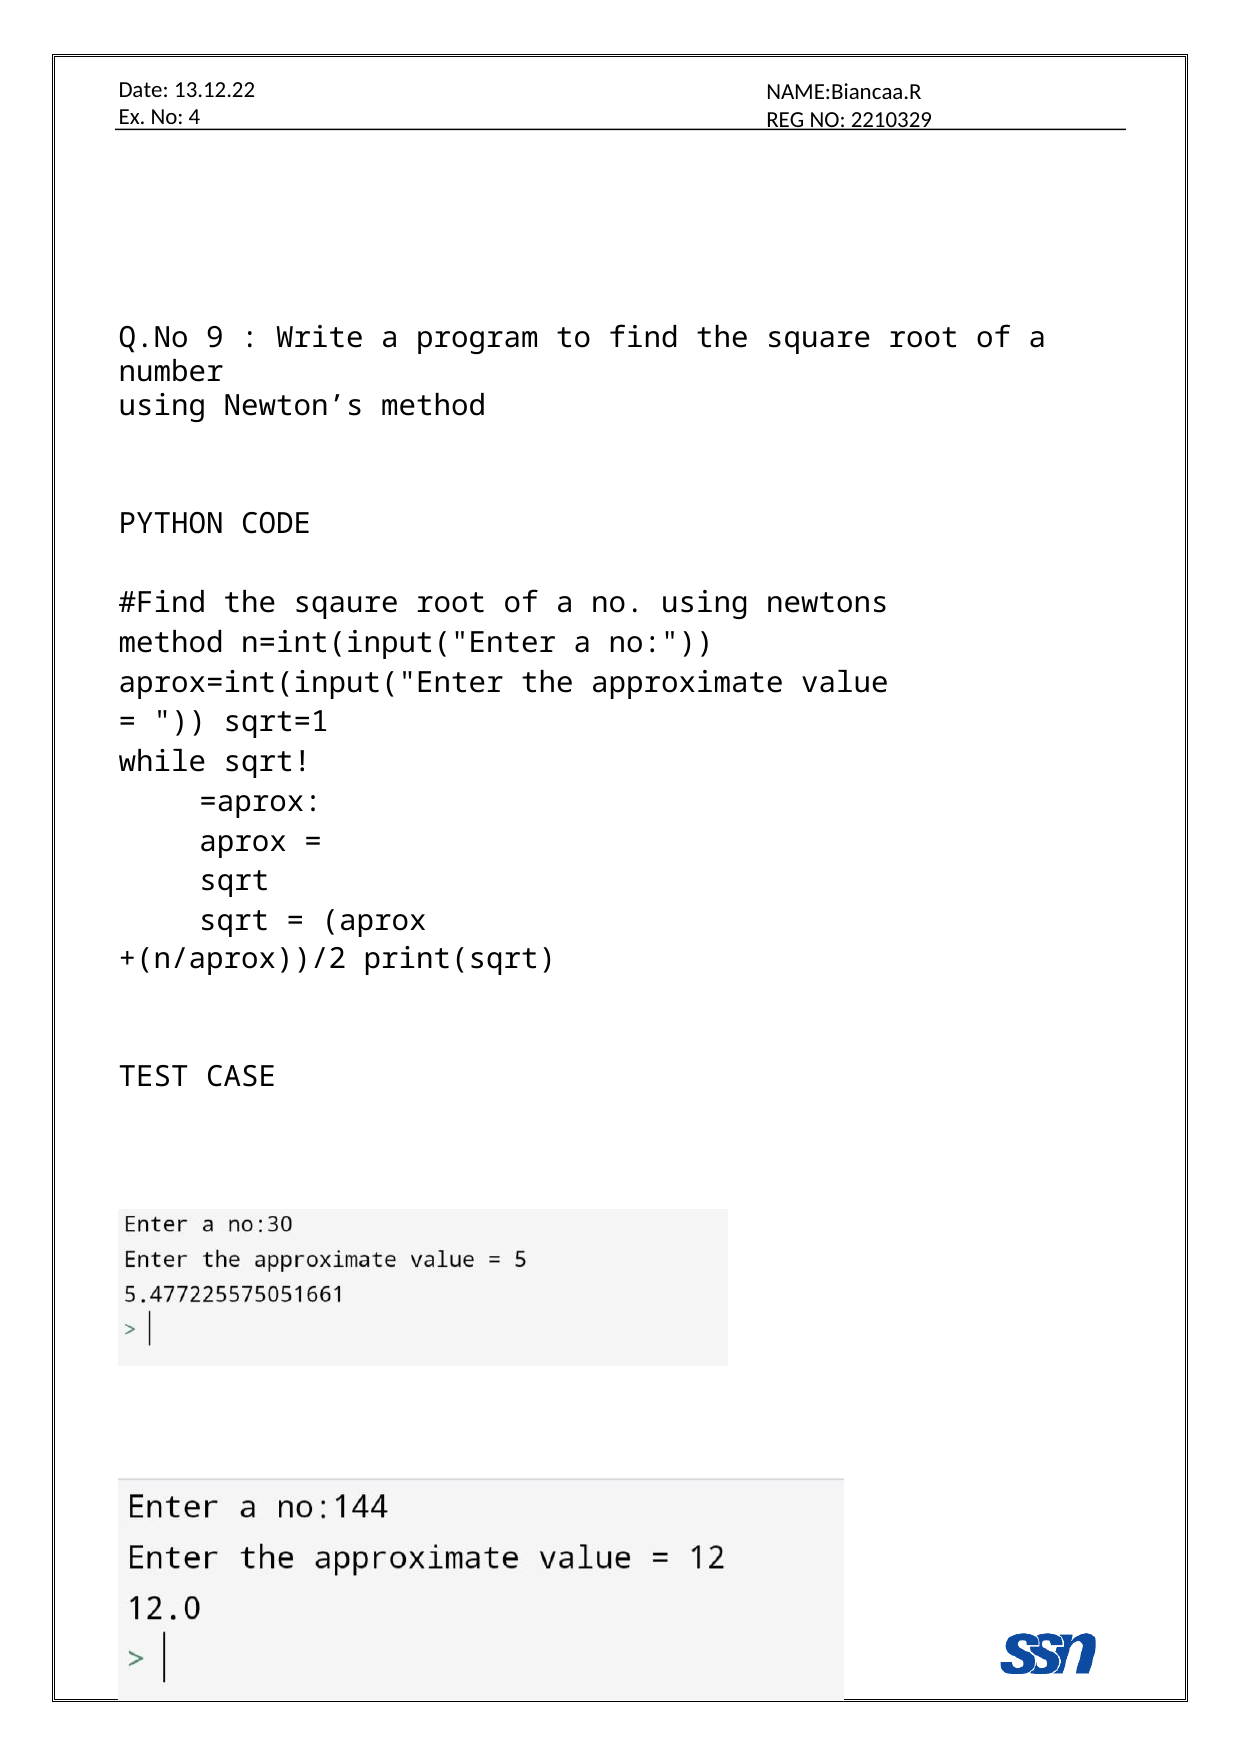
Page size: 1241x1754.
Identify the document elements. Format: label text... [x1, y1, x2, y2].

picture [1000, 1633, 1096, 1674]
picture [117, 1477, 844, 1700]
text using Newton’s method [118, 389, 1138, 423]
picture [117, 1209, 728, 1366]
text aprox=int(input("Enter the approximate value = ")) sqrt=1 [118, 661, 922, 740]
text TEST CASE [118, 1055, 1138, 1095]
text PYTHON CODE [118, 502, 1138, 542]
text Q.No 9 : Write a program to find the square root of a number [118, 321, 1138, 389]
text while sqrt!=aprox: aprox = sqrt [118, 740, 409, 899]
text #Find the sqaure root of a no. using newtons method n=int(input("Enter a no:")) [118, 582, 938, 661]
text sqrt = (aprox +(n/aprox))/2 print(sqrt) [118, 899, 634, 977]
